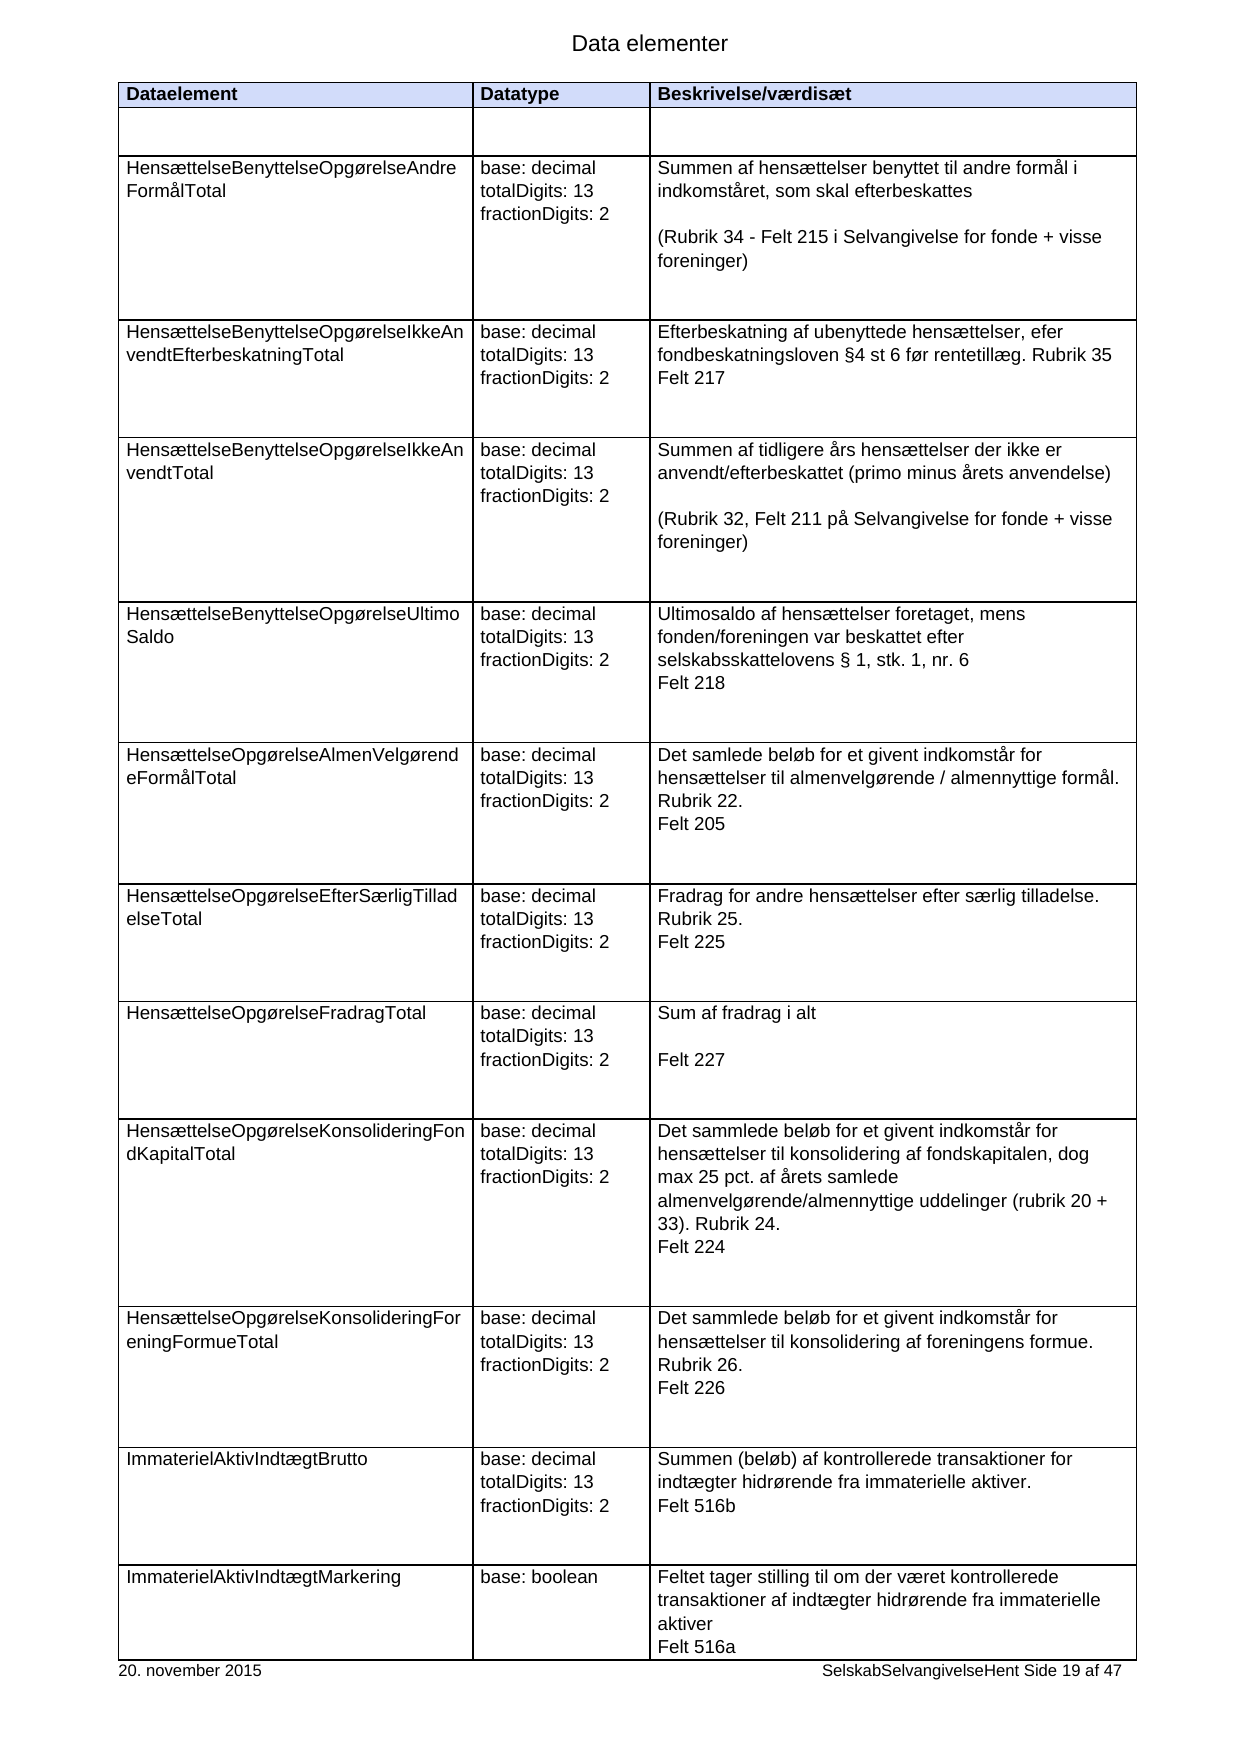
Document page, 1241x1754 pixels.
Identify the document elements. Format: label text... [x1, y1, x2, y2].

table_cell HensættelseBenyttelseOpgørelseAndreFormålTotal [119, 157, 472, 319]
table_cell base: decimal totalDigits: 13 fractionDigits: 2 [474, 743, 649, 883]
table_cell HensættelseBenyttelseOpgørelseUltimoSaldo [119, 603, 472, 742]
table_cell base: decimal totalDigits: 13 fractionDigits: 2 [474, 438, 649, 601]
table_cell HensættelseOpgørelseKonsolideringFondKapitalTotal [119, 1120, 472, 1306]
table_cell Fradrag for andre hensættelser efter særlig tilladelse. Rubrik 25. Felt 225 [651, 885, 1136, 1001]
table_cell HensættelseOpgørelseFradragTotal [119, 1002, 472, 1118]
table_header Beskrivelse/værdisæt [651, 83, 1136, 107]
table_cell HensættelseBenyttelseOpgørelseIkkeAnvendtEfterbeskatningTotal [119, 321, 472, 437]
table_cell HensættelseOpgørelseAlmenVelgørendeFormålTotal [119, 743, 472, 883]
table_cell Det sammlede beløb for et givent indkomstår for hensættelser til konsolidering af fondskapitalen, dog max 25 pct. af årets samlede almenvelgørende/almennyttige uddelinger (rubrik 20 + 33). Rubrik 24. Felt 224 [651, 1120, 1136, 1306]
table_cell ImmaterielAktivIndtægtBrutto [119, 1448, 472, 1564]
table_cell base: decimal totalDigits: 13 fractionDigits: 2 [474, 157, 649, 319]
table_cell base: decimal totalDigits: 13 fractionDigits: 2 [474, 1448, 649, 1564]
table_cell Ultimosaldo af hensættelser foretaget, mens fonden/foreningen var beskattet efter selskabsskattelovens § 1, stk. 1, nr. 6 Felt 218 [651, 603, 1136, 742]
table_cell Det samlede beløb for et givent indkomstår for hensættelser til almenvelgørende / almennyttige formål. Rubrik 22. Felt 205 [651, 743, 1136, 883]
table_cell Summen af hensættelser benyttet til andre formål i indkomståret, som skal efterbeskattes (Rubrik 34 - Felt 215 i Selvangivelse for fonde + visse foreninger) [651, 157, 1136, 319]
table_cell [119, 1566, 472, 1659]
table_cell base: decimal totalDigits: 13 fractionDigits: 2 [474, 1002, 649, 1118]
table_cell HensættelseOpgørelseEfterSærligTilladelseTotal [119, 885, 472, 1001]
table_cell base: decimal totalDigits: 13 fractionDigits: 2 [474, 1307, 649, 1447]
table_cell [119, 108, 472, 155]
table_header Dataelement [119, 83, 472, 107]
table_cell Efterbeskatning af ubenyttede hensættelser, efer fondbeskatningsloven §4 st 6 før rentetillæg. Rubrik 35 Felt 217 [651, 321, 1136, 437]
table_cell Det sammlede beløb for et givent indkomstår for hensættelser til konsolidering af foreningens formue. Rubrik 26. Felt 226 [651, 1307, 1136, 1447]
table_cell base: decimal totalDigits: 13 fractionDigits: 2 [474, 321, 649, 437]
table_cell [474, 108, 649, 155]
table_cell base: decimal totalDigits: 13 fractionDigits: 2 [474, 1120, 649, 1306]
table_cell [651, 1566, 1136, 1659]
table_cell Summen af tidligere års hensættelser der ikke er anvendt/efterbeskattet (primo minus årets anvendelse) (Rubrik 32, Felt 211 på Selvangivelse for fonde + visse foreninger) [651, 438, 1136, 601]
table_cell base: boolean [474, 1566, 649, 1659]
table_cell HensættelseOpgørelseKonsolideringForeningFormueTotal [119, 1307, 472, 1447]
table_cell Summen (beløb) af kontrollerede transaktioner for indtægter hidrørende fra immaterielle aktiver. Felt 516b [651, 1448, 1136, 1564]
table_header Datatype [474, 83, 649, 107]
table_cell base: decimal totalDigits: 13 fractionDigits: 2 [474, 603, 649, 742]
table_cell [651, 108, 1136, 155]
table_cell Sum af fradrag i alt Felt 227 [651, 1002, 1136, 1118]
table_cell HensættelseBenyttelseOpgørelseIkkeAnvendtTotal [119, 438, 472, 601]
table_cell base: decimal totalDigits: 13 fractionDigits: 2 [474, 885, 649, 1001]
